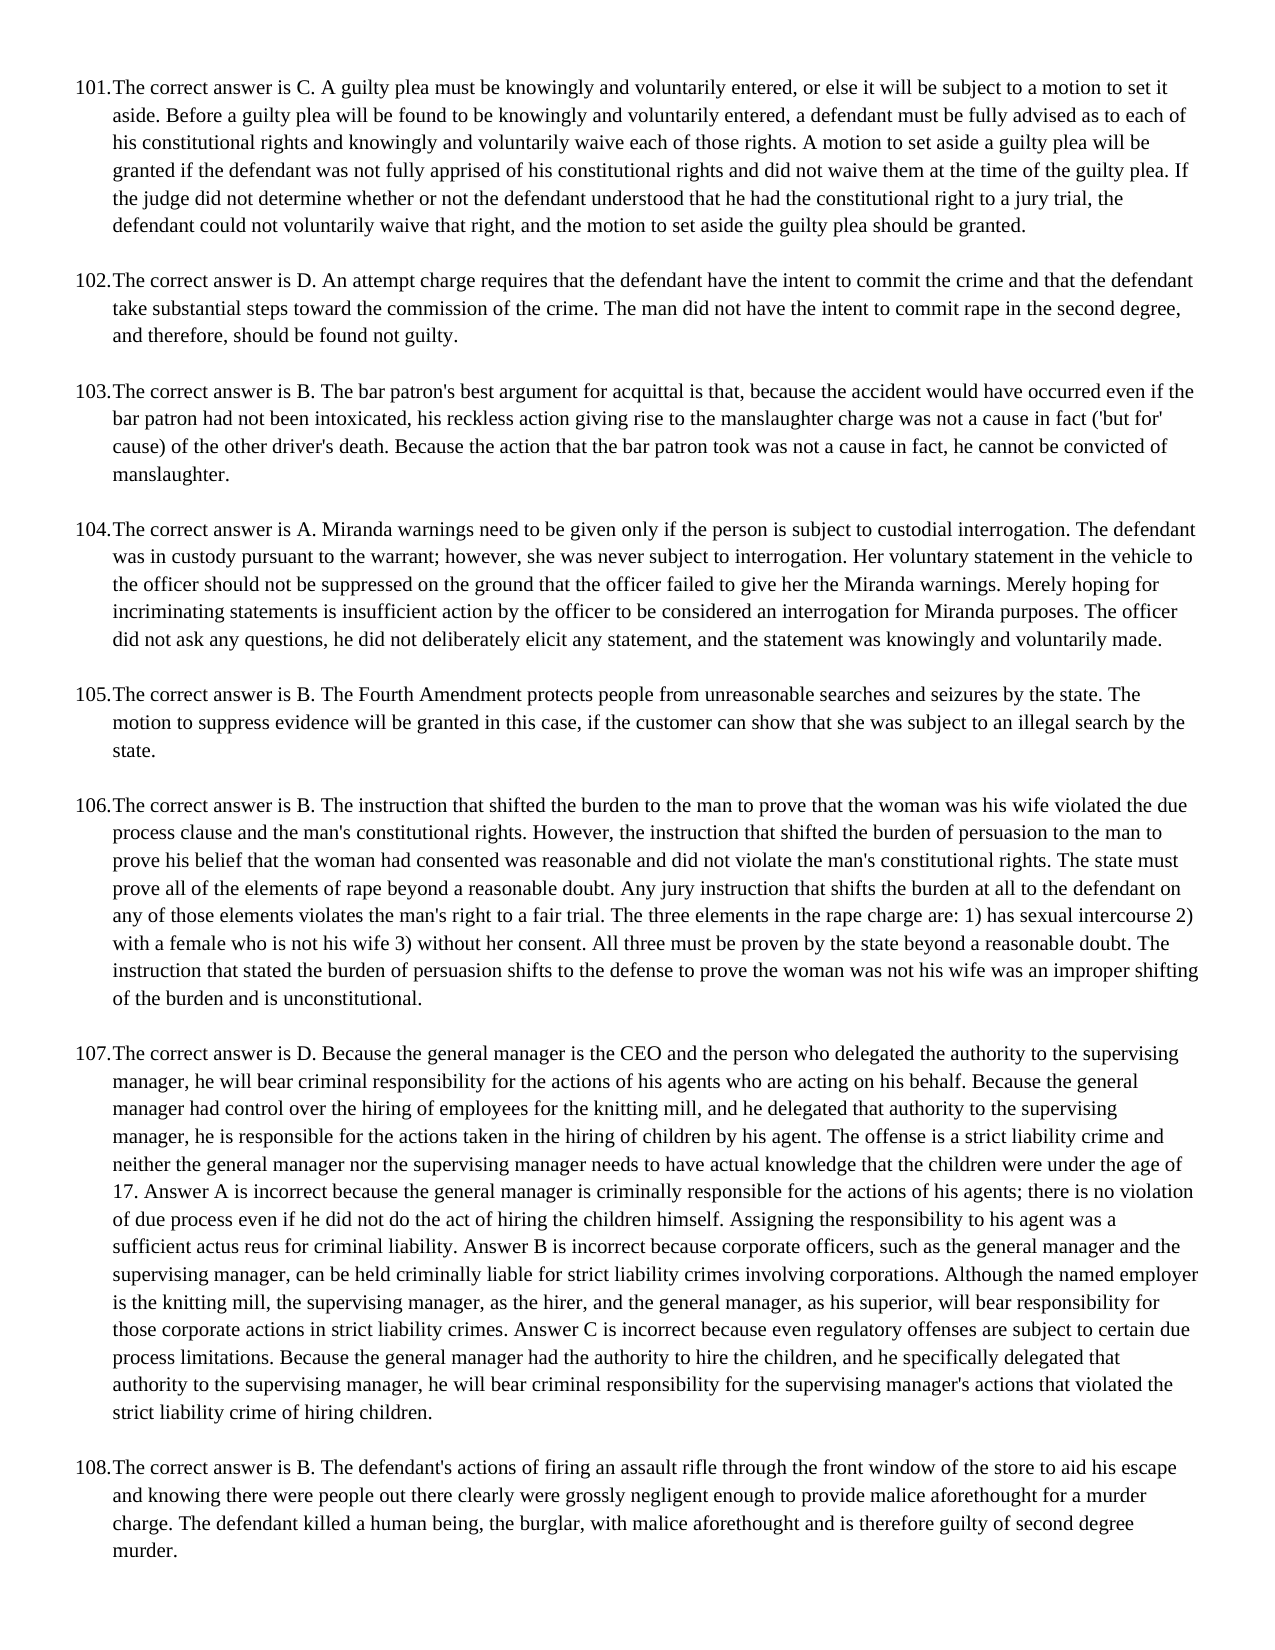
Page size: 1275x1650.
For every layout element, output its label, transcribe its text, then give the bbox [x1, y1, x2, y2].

list The correct answer is B. The defendant's actions of firing an assault rifle through the front window of the store to aid his escape and knowing there were people out there clearly were grossly negligent enough to provide malice aforethought for a murder charge. The defendant killed a human being, the burglar, with malice aforethought and is therefore guilty of second degree murder. [75, 1455, 1200, 1562]
list The correct answer is A. Miranda warnings need to be given only if the person is subject to custodial interrogation. The defendant was in custody pursuant to the warrant; however, she was never subject to interrogation. Her voluntary statement in the vehicle to the officer should not be suppressed on the ground that the officer failed to give her the Miranda warnings. Merely hoping for incriminating statements is insufficient action by the officer to be considered an interrogation for Miranda purposes. The officer did not ask any questions, he did not deliberately elicit any statement, and the statement was knowingly and voluntarily made. [75, 517, 1200, 651]
list The correct answer is B. The instruction that shifted the burden to the man to prove that the woman was his wife violated the due process clause and the man's constitutional rights. However, the instruction that shifted the burden of persuasion to the man to prove his belief that the woman had consented was reasonable and did not violate the man's constitutional rights. The state must prove all of the elements of rape beyond a reasonable doubt. Any jury instruction that shifts the burden at all to the defendant on any of those elements violates the man's right to a fair trial. The three elements in the rape charge are: 1) has sexual intercourse 2) with a female who is not his wife 3) without her consent. All three must be proven by the state beyond a reasonable doubt. The instruction that stated the burden of persuasion shifts to the defense to prove the woman was not his wife was an improper shifting of the burden and is unconstitutional. [75, 793, 1200, 1010]
list The correct answer is D. An attempt charge requires that the defendant have the intent to commit the crime and that the defendant take substantial steps toward the commission of the crime. The man did not have the intent to commit rape in the second degree, and therefore, should be found not guilty. [75, 268, 1200, 347]
list The correct answer is B. The bar patron's best argument for acquittal is that, because the accident would have occurred even if the bar patron had not been intoxicated, his reckless action giving rise to the manslaughter charge was not a cause in fact ('but for' cause) of the other driver's death. Because the action that the bar patron took was not a cause in fact, he cannot be convicted of manslaughter. [75, 379, 1200, 486]
list The correct answer is B. The Fourth Amendment protects people from unreasonable searches and seizures by the state. The motion to suppress evidence will be granted in this case, if the customer can show that she was subject to an illegal search by the state. [75, 682, 1200, 762]
list The correct answer is D. Because the general manager is the CEO and the person who delegated the authority to the supervising manager, he will bear criminal responsibility for the actions of his agents who are acting on his behalf. Because the general manager had control over the hiring of employees for the knitting mill, and he delegated that authority to the supervising manager, he is responsible for the actions taken in the hiring of children by his agent. The offense is a strict liability crime and neither the general manager nor the supervising manager needs to have actual knowledge that the children were under the age of 17. Answer A is incorrect because the general manager is criminally responsible for the actions of his agents; there is no violation of due process even if he did not do the act of hiring the children himself. Assigning the responsibility to his agent was a sufficient actus reus for criminal liability. Answer B is incorrect because corporate officers, such as the general manager and the supervising manager, can be held criminally liable for strict liability crimes involving corporations. Although the named employer is the knitting mill, the supervising manager, as the hirer, and the general manager, as his superior, will bear responsibility for those corporate actions in strict liability crimes. Answer C is incorrect because even regulatory offenses are subject to certain due process limitations. Because the general manager had the authority to hire the children, and he specifically delegated that authority to the supervising manager, he will bear criminal responsibility for the supervising manager's actions that violated the strict liability crime of hiring children. [75, 1041, 1200, 1424]
list The correct answer is C. A guilty plea must be knowingly and voluntarily entered, or else it will be subject to a motion to set it aside. Before a guilty plea will be found to be knowingly and voluntarily entered, a defendant must be fully advised as to each of his constitutional rights and knowingly and voluntarily waive each of those rights. A motion to set aside a guilty plea will be granted if the defendant was not fully apprised of his constitutional rights and did not waive them at the time of the guilty plea. If the judge did not determine whether or not the defendant understood that he had the constitutional right to a jury trial, the defendant could not voluntarily waive that right, and the motion to set aside the guilty plea should be granted. [75, 75, 1200, 237]
